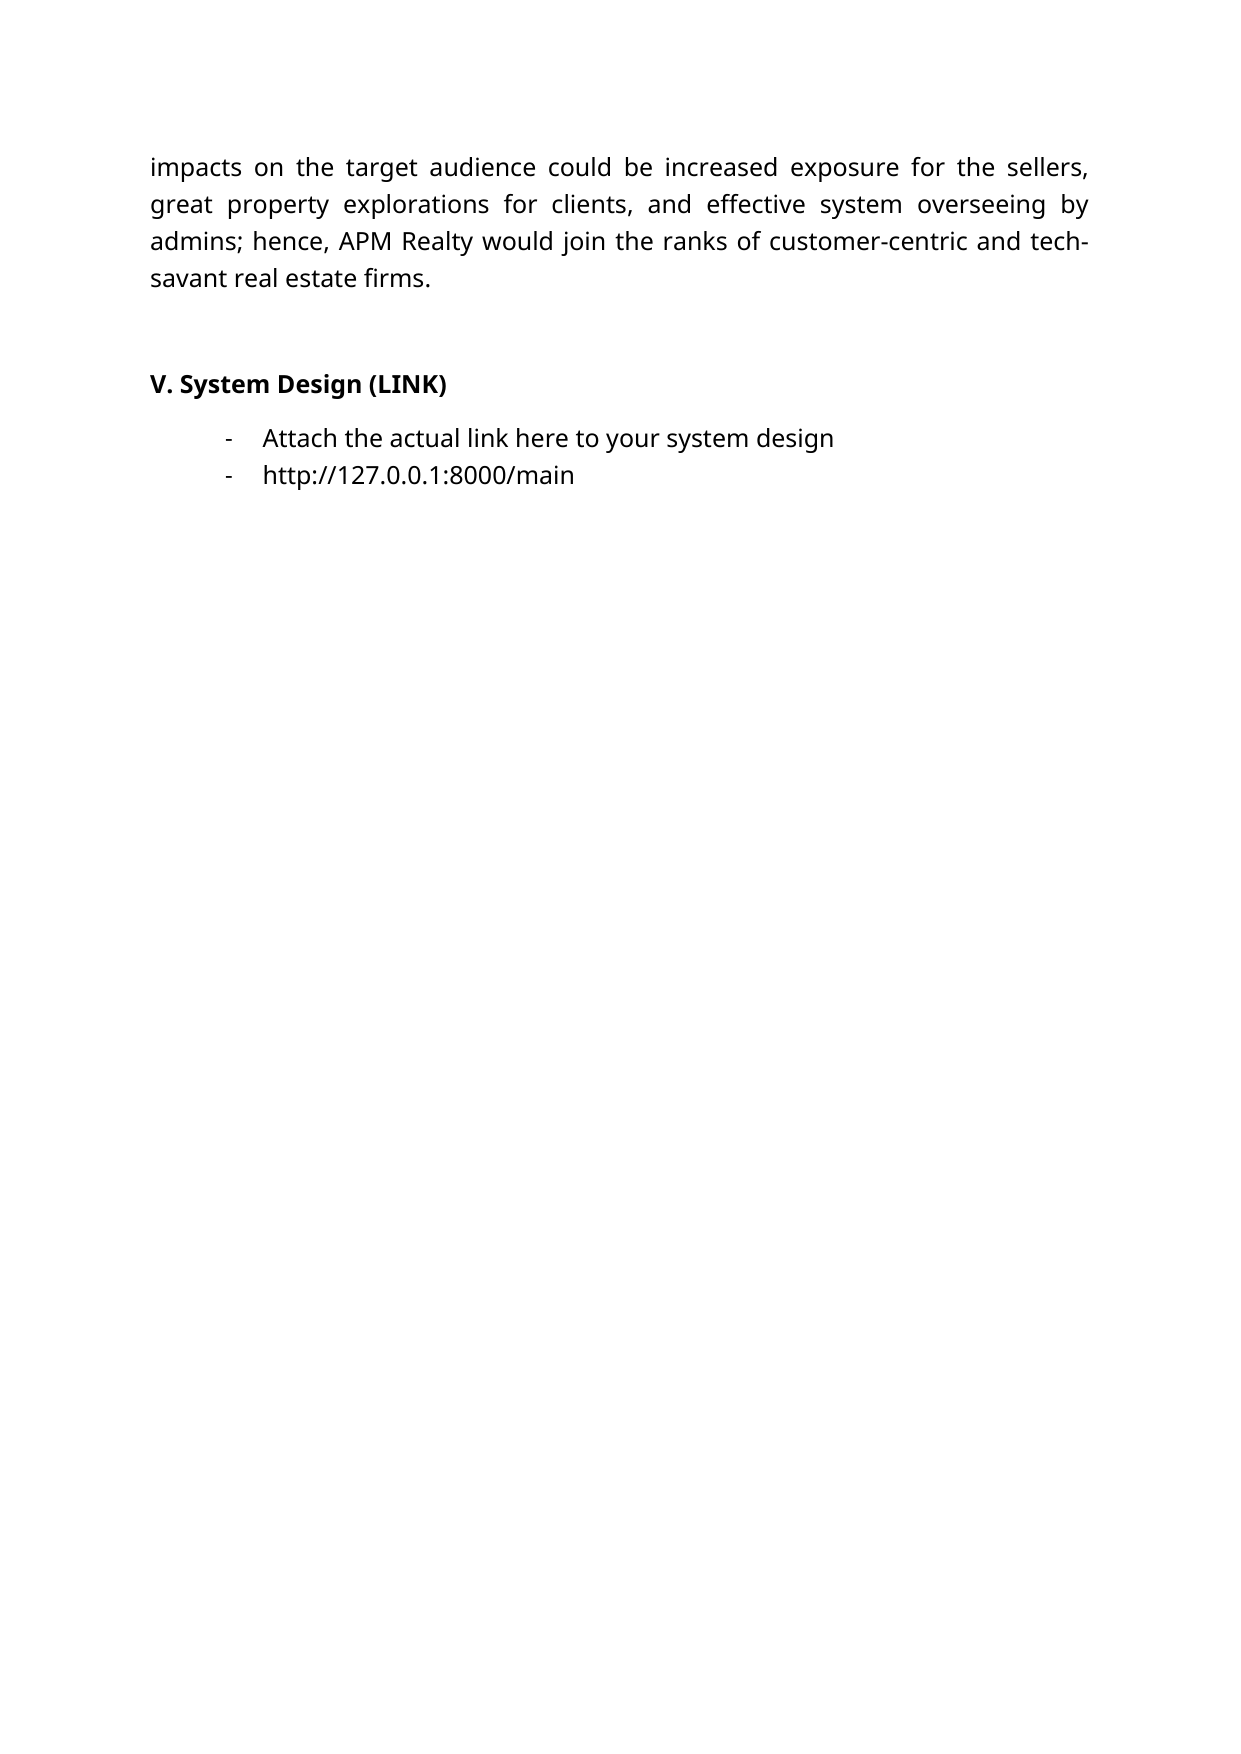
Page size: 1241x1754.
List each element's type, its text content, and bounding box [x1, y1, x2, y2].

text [150, 150, 1090, 294]
list Attach the actual link here to your system design [225, 421, 1090, 455]
text V. System Design (LINK) [150, 367, 1090, 401]
list http://127.0.0.1:8000/main [225, 457, 1090, 491]
